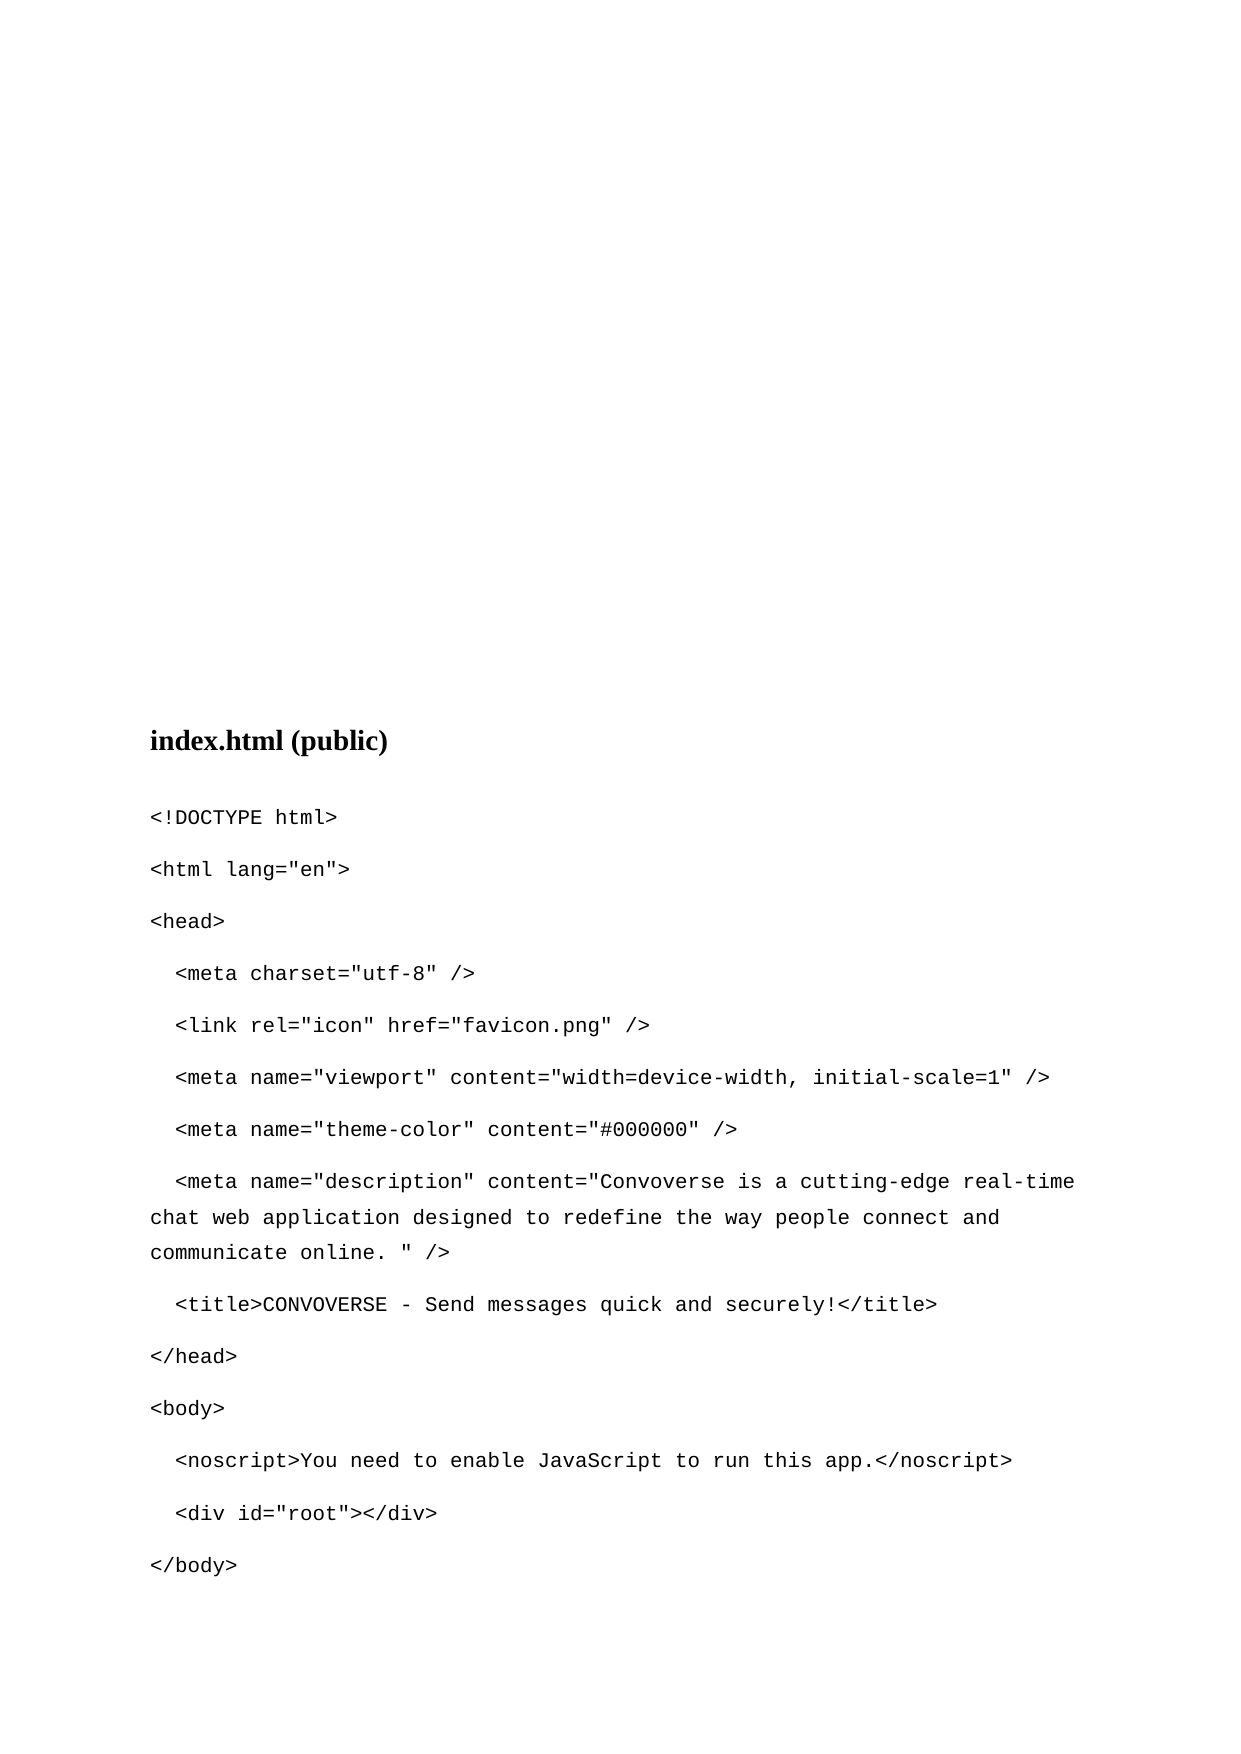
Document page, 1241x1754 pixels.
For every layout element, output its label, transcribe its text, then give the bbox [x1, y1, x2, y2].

text <meta name="viewport" content="width=device-width, initial-scale=1" /> [150, 1067, 1090, 1091]
text <div id="root"></div> [150, 1502, 1090, 1526]
text </head> [150, 1346, 1090, 1370]
text <html lang="en"> [150, 859, 1090, 882]
text <body> [150, 1398, 1090, 1422]
text <!DOCTYPE html> [150, 807, 1090, 830]
text <head> [150, 911, 1090, 934]
text <meta name="description" content="Convoverse is a cutting-edge real-time chat web application designed to redefine the way people connect and communicate online. " /> [150, 1171, 1090, 1266]
text <meta charset="utf-8" /> [150, 963, 1090, 987]
text </body> [150, 1554, 1090, 1578]
text <noscript>You need to enable JavaScript to run this app.</noscript> [150, 1450, 1090, 1474]
text <link rel="icon" href="favicon.png" /> [150, 1015, 1090, 1039]
text <title>CONVOVERSE - Send messages quick and securely!</title> [150, 1294, 1090, 1318]
text index.html (public) [150, 723, 1090, 756]
text <meta name="theme-color" content="#000000" /> [150, 1119, 1090, 1143]
